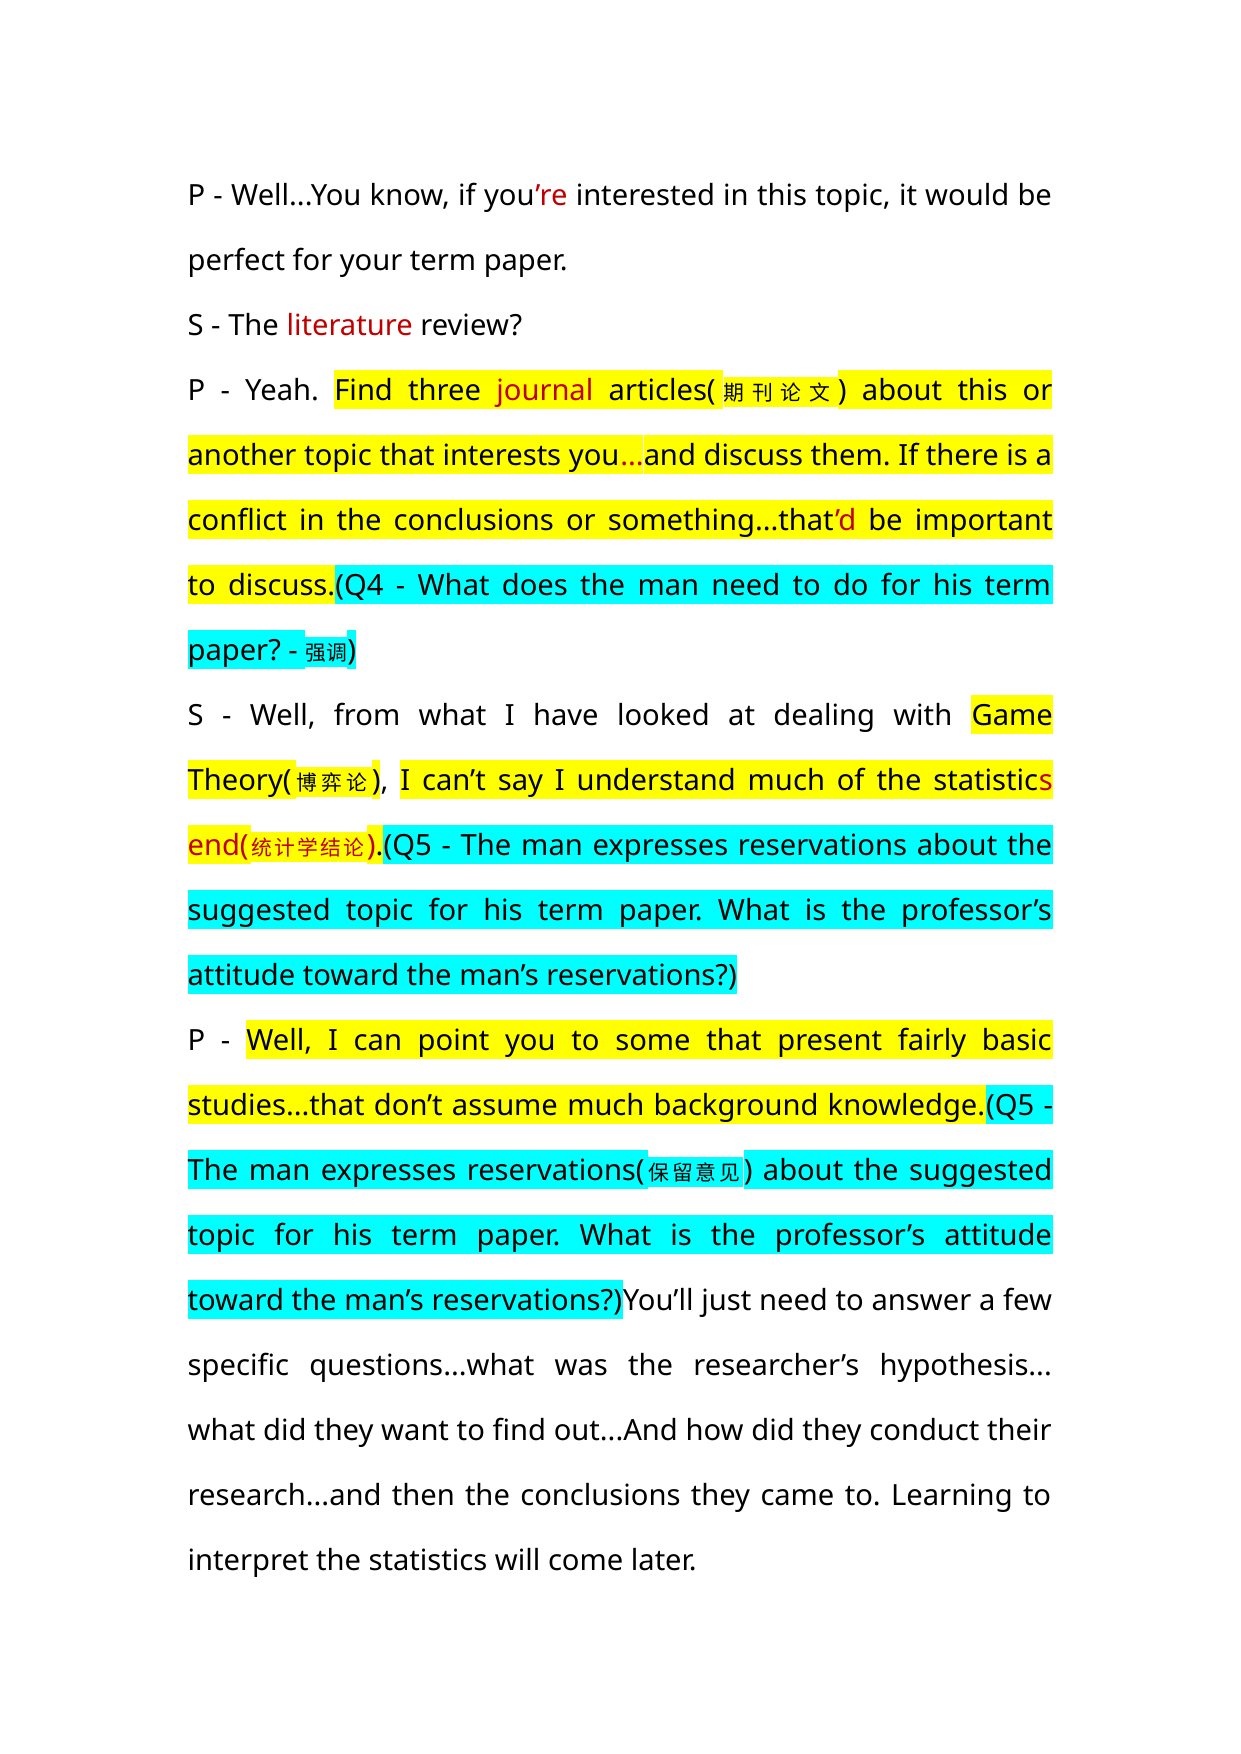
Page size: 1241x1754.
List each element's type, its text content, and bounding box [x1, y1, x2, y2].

text S - Well, from what I have looked at dealing with Game Theory(博弈论), I can’t say I understand much of the statistics end(统计学结论).(Q5 - The man expresses reservations about the suggested topic for his term paper. What is the professor’s attitude toward the man’s reservations?) [187, 682, 1053, 1007]
text P - Well...You know, if you’re interested in this topic, it would be perfect for your term paper. [187, 162, 1053, 292]
text P - Yeah. Find three journal articles(期刊论文) about this or another topic that interests you...and discuss them. If there is a conflict in the conclusions or something...that’d be important to discuss.(Q4 - What does the man need to do for his term paper? - 强调) [187, 581, 1053, 682]
text P - Yeah. Find three journal articles(期刊论文) about this or another topic that interests you...and discuss them. If there is a conflict in the conclusions or something...that’d be important to discuss.(Q4 - What does the man need to do for his term paper? - 强调) [187, 357, 1053, 580]
text P - Well, I can point you to some that present fairly basic studies...that don’t assume much background knowledge.(Q5 - The man expresses reservations(保留意见) about the suggested topic for his term paper. What is the professor’s attitude toward the man’s reservations?)You’ll just need to answer a few specific questions...what was the researcher’s hypothesis... what did they want to find out...And how did they conduct their research...and then the conclusions they came to. Learning to interpret the statistics will come later. [187, 1231, 1053, 1592]
text P - Well, I can point you to some that present fairly basic studies...that don’t assume much background knowledge.(Q5 - The man expresses reservations(保留意见) about the suggested topic for his term paper. What is the professor’s attitude toward the man’s reservations?)You’ll just need to answer a few specific questions...what was the researcher’s hypothesis... what did they want to find out...And how did they conduct their research...and then the conclusions they came to. Learning to interpret the statistics will come later. [187, 1007, 1053, 1230]
text S - The literature review? [187, 292, 1053, 357]
